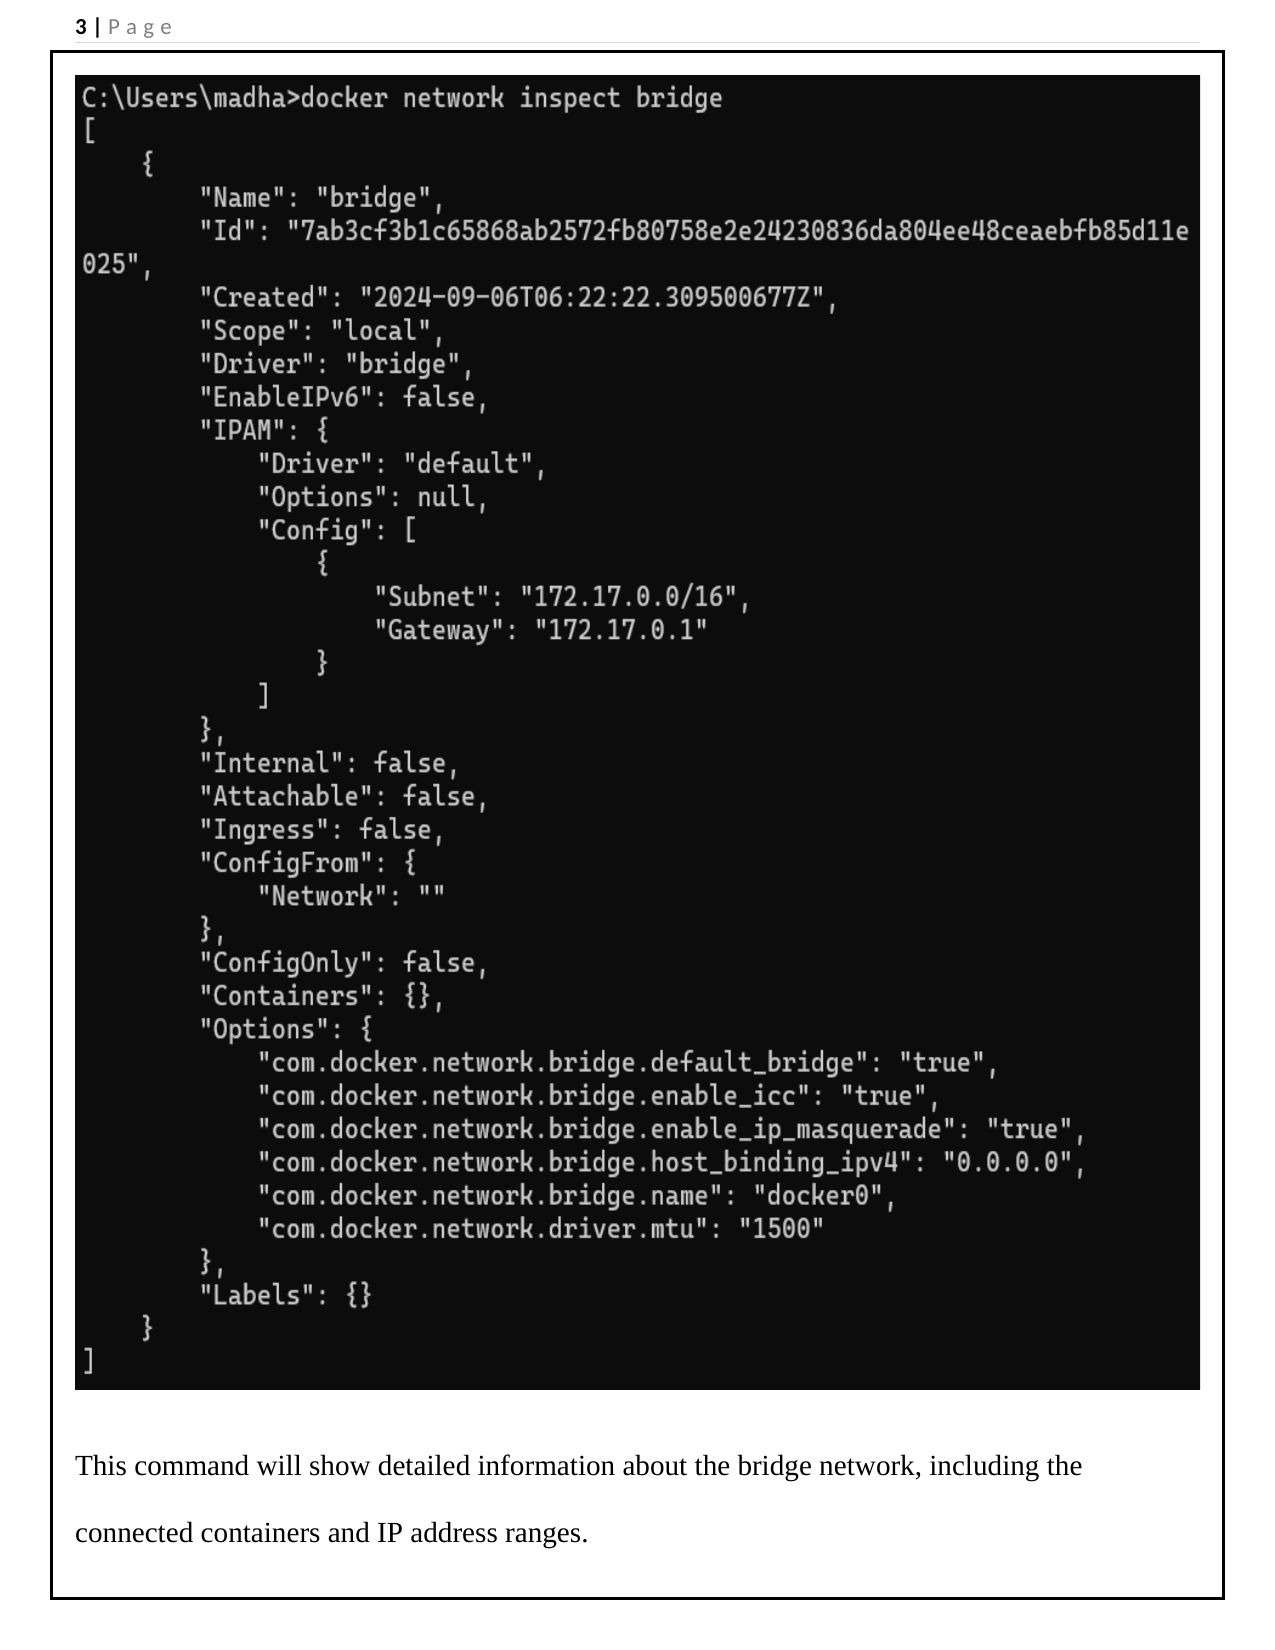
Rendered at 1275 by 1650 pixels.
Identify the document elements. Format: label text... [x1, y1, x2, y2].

picture [75, 75, 1200, 1390]
text This command will show detailed information about the bridge network, including the connected containers and IP address ranges. [75, 1448, 1200, 1548]
